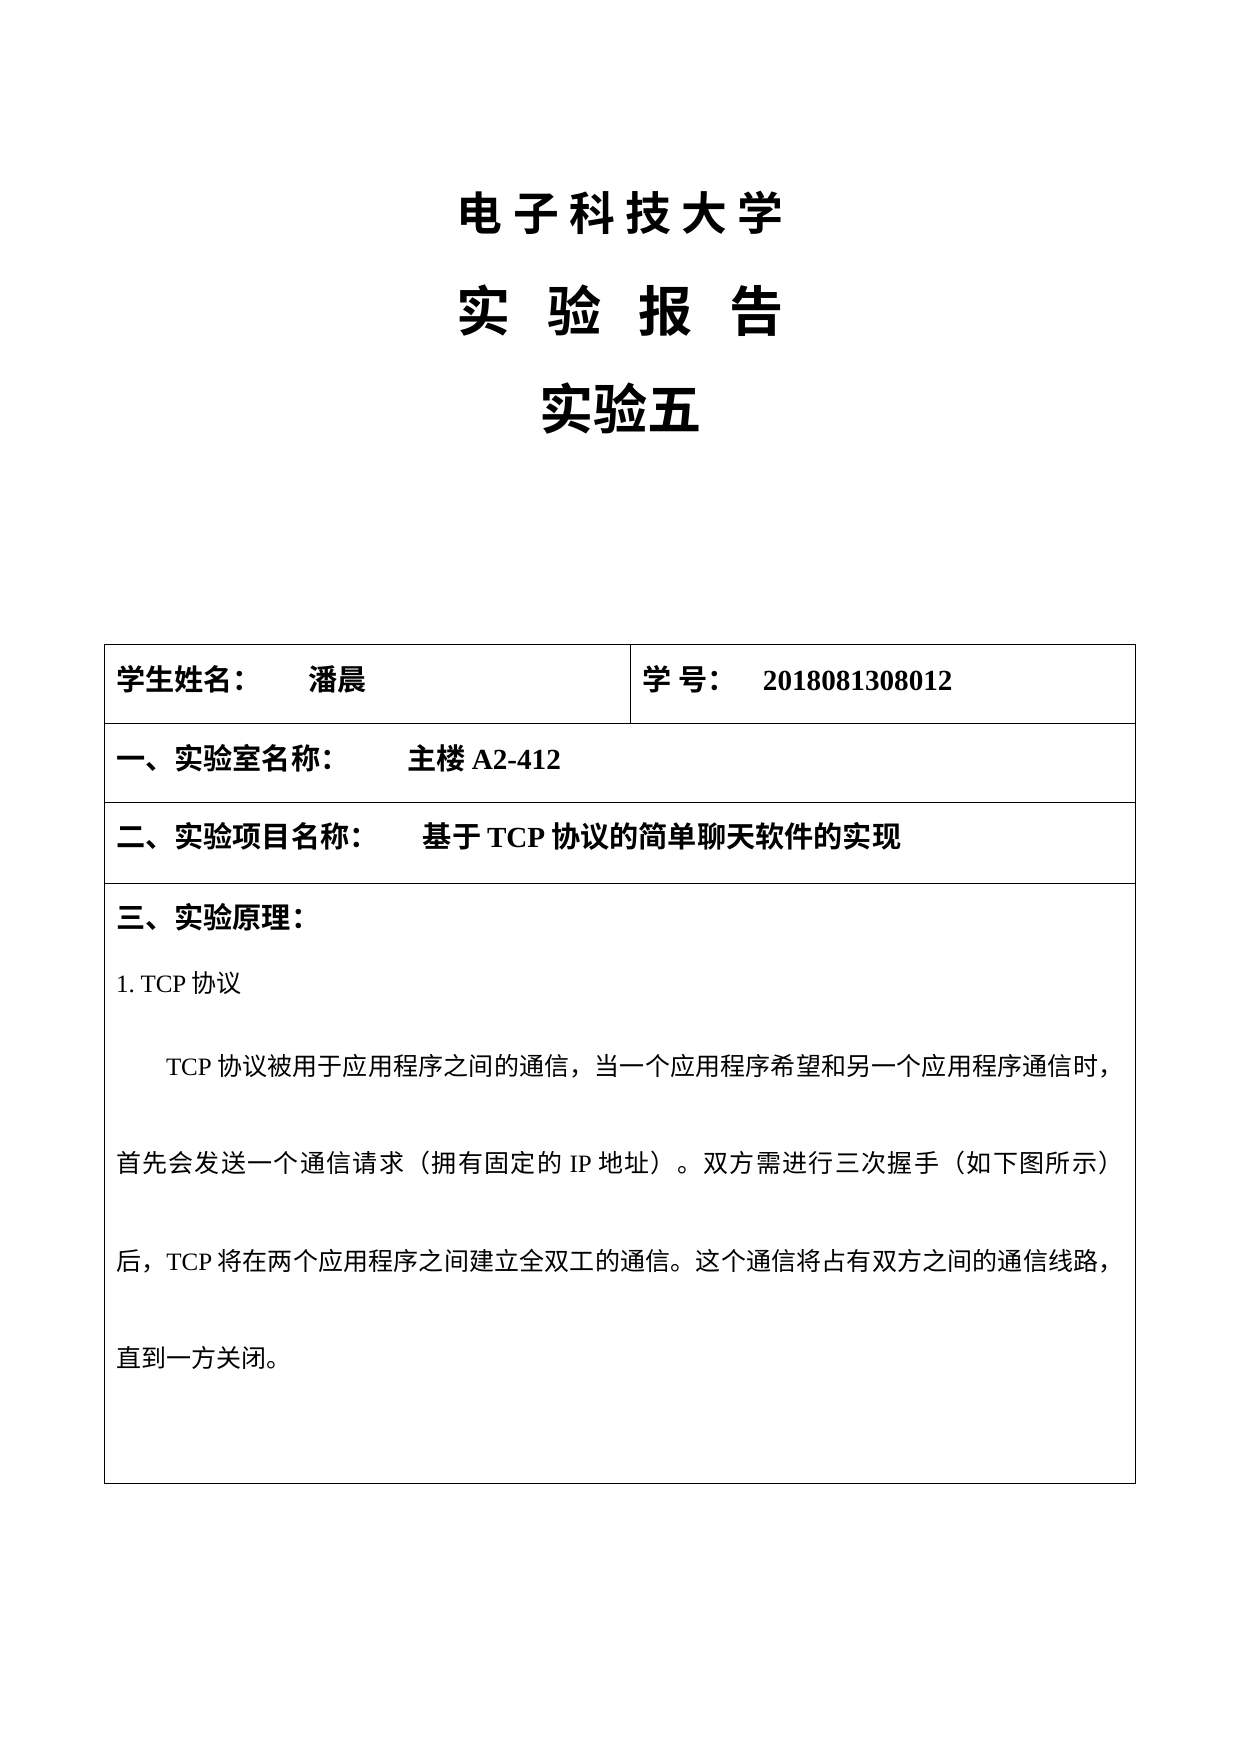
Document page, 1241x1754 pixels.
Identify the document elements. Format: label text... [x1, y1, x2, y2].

text 实 验 报 告 [187, 259, 1053, 357]
table_cell 二、实验项目名称： 基于TCP协议的简单聊天软件的实现 [105, 803, 1135, 883]
table_header 学生姓名： 潘晨 [105, 645, 630, 723]
text 实验五 [187, 357, 1053, 454]
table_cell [105, 884, 1135, 1482]
text 电 子 科 技 大 学 [187, 162, 1053, 259]
table_cell 一、实验室名称： 主楼A2-412 [105, 724, 1135, 802]
table_header 学 号： 2018081308012 [631, 645, 1135, 723]
